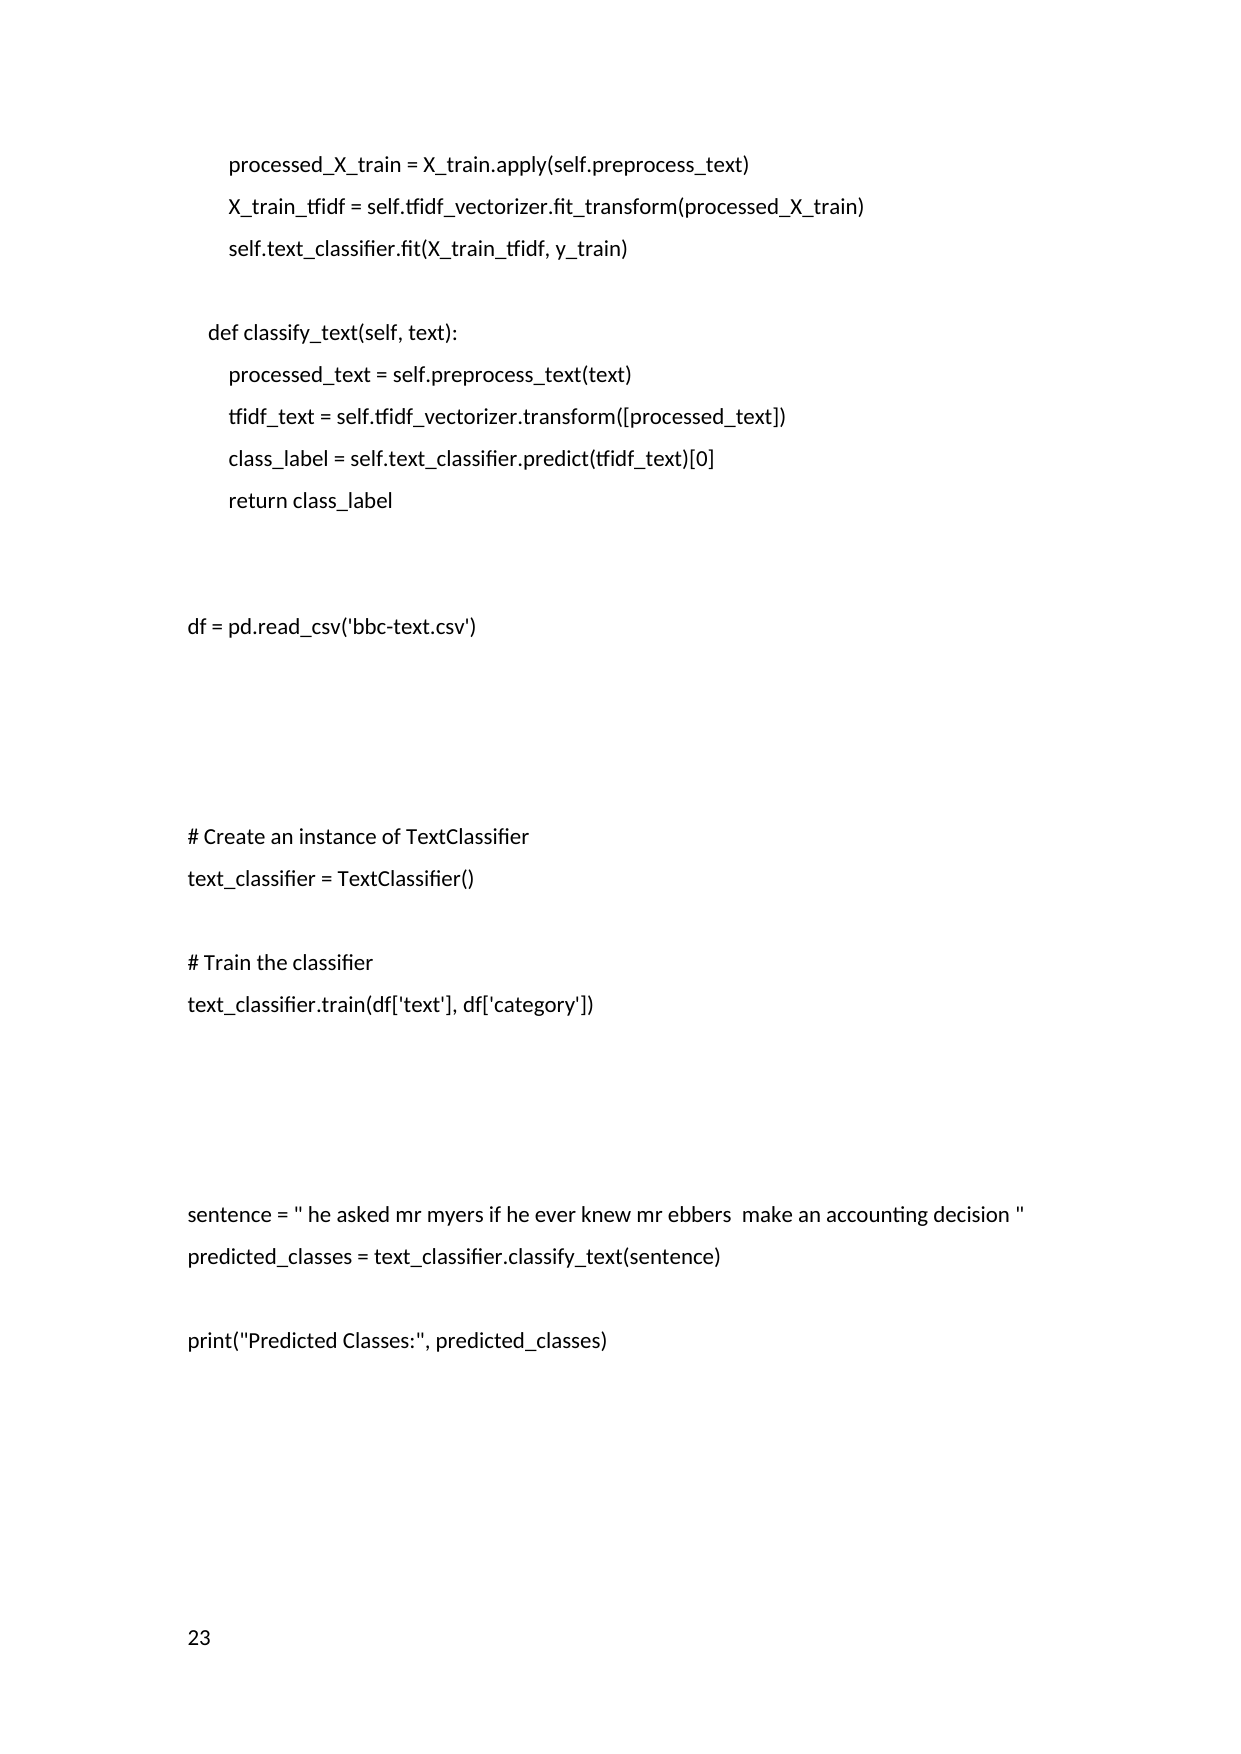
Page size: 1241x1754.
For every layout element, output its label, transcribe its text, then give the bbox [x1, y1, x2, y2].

list def classify_text(self, text): [187, 318, 1132, 346]
list return class_label [187, 486, 1132, 514]
list # Create an instance of TextClassifier [187, 822, 1132, 850]
list text_classifier = TextClassifier() [187, 864, 1132, 892]
list processed_X_train = X_train.apply(self.preprocess_text) [187, 151, 1132, 178]
list tfidf_text = self.tfidf_vectorizer.transform([processed_text]) [187, 402, 1132, 430]
list # Train the classifier [187, 948, 1132, 976]
list df = pd.read_csv('bbc-text.csv') [187, 612, 1132, 640]
list print("Predicted Classes:", predicted_classes) [187, 1326, 1132, 1354]
list predicted_classes = text_classifier.classify_text(sentence) [187, 1242, 1132, 1270]
list processed_text = self.preprocess_text(text) [187, 360, 1132, 388]
list X_train_tfidf = self.tfidf_vectorizer.fit_transform(processed_X_train) [187, 192, 1132, 221]
list text_classifier.train(df['text'], df['category']) [187, 990, 1132, 1018]
list sentence = " he asked mr myers if he ever knew mr ebbers make an accounting decision " [187, 1200, 1132, 1228]
list class_label = self.text_classifier.predict(tfidf_text)[0] [187, 444, 1132, 472]
list self.text_classifier.fit(X_train_tfidf, y_train) [187, 234, 1132, 262]
